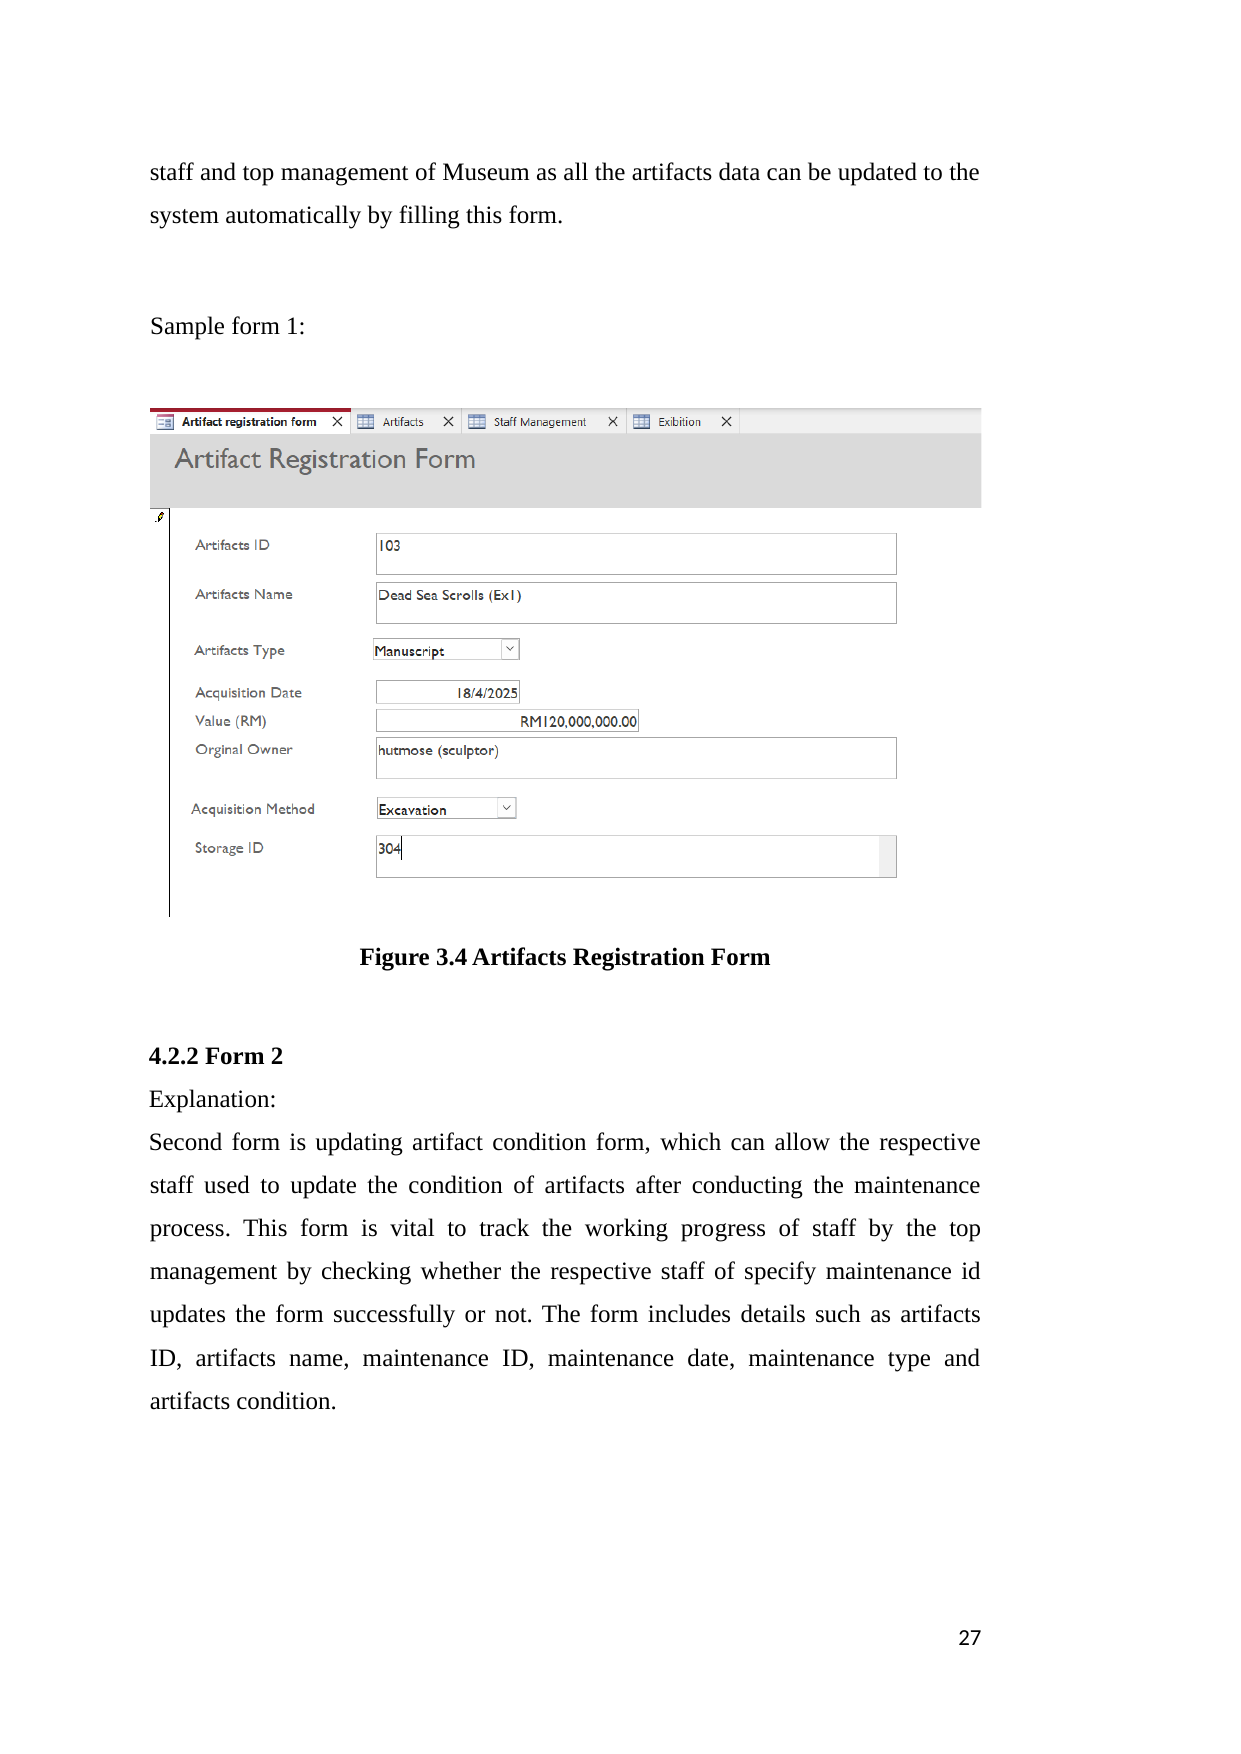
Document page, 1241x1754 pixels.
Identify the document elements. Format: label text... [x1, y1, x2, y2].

text Explanation: [148, 1084, 437, 1113]
text 4.2.2 Form 2 [148, 1041, 437, 1069]
picture [150, 408, 982, 917]
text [148, 157, 981, 229]
text Figure 3.4 Artifacts Registration Form [148, 942, 981, 971]
text Second form is updating artifact condition form, which can allow the respective staff used to update the condition of artifacts after conducting the maintenance process. This form is vital to track the working progress of staff by the top management by checking whether the respective staff of specify maintenance id updates the form successfully or not. The form includes details such as artifacts ID, artifacts name, maintenance ID, maintenance date, maintenance type and artifacts condition. [148, 1127, 981, 1414]
text Sample form 1: [150, 311, 981, 340]
